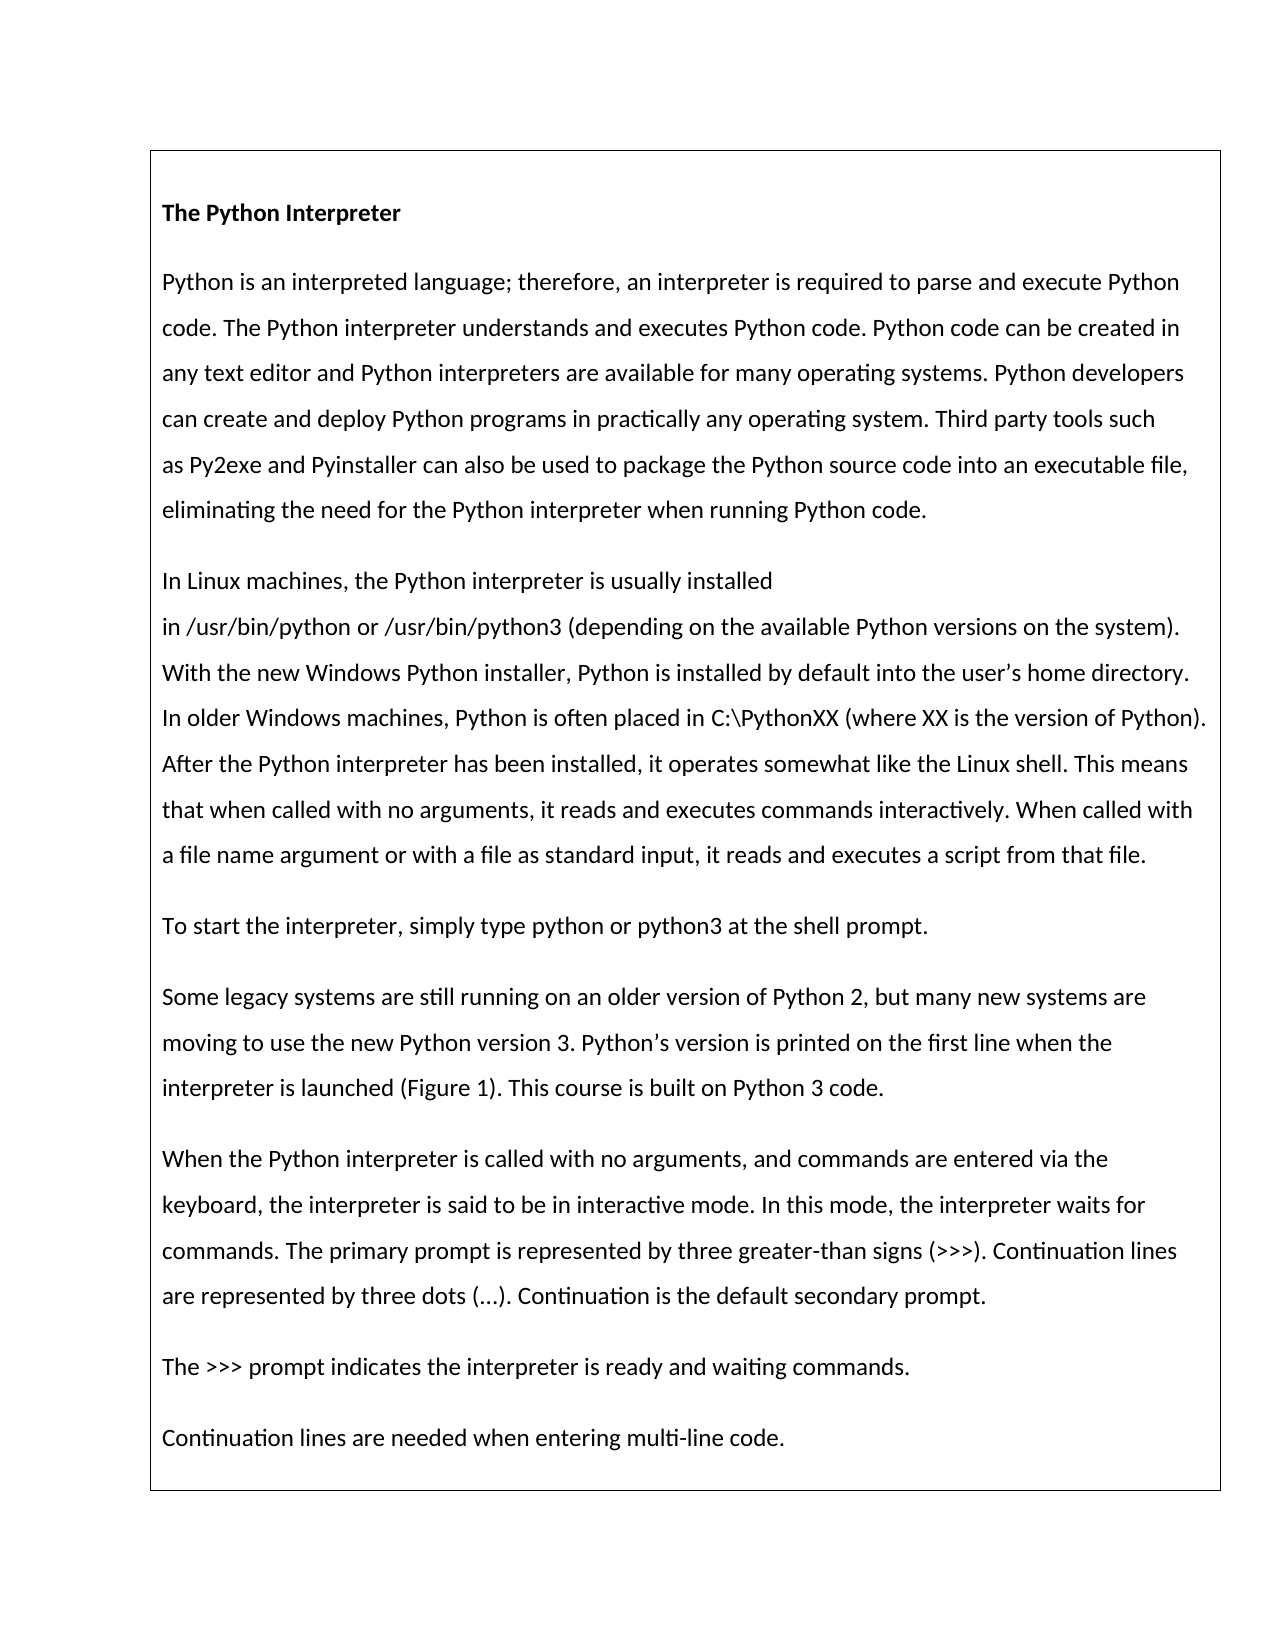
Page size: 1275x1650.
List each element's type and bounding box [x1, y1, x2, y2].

table_cell [151, 151, 1220, 1489]
